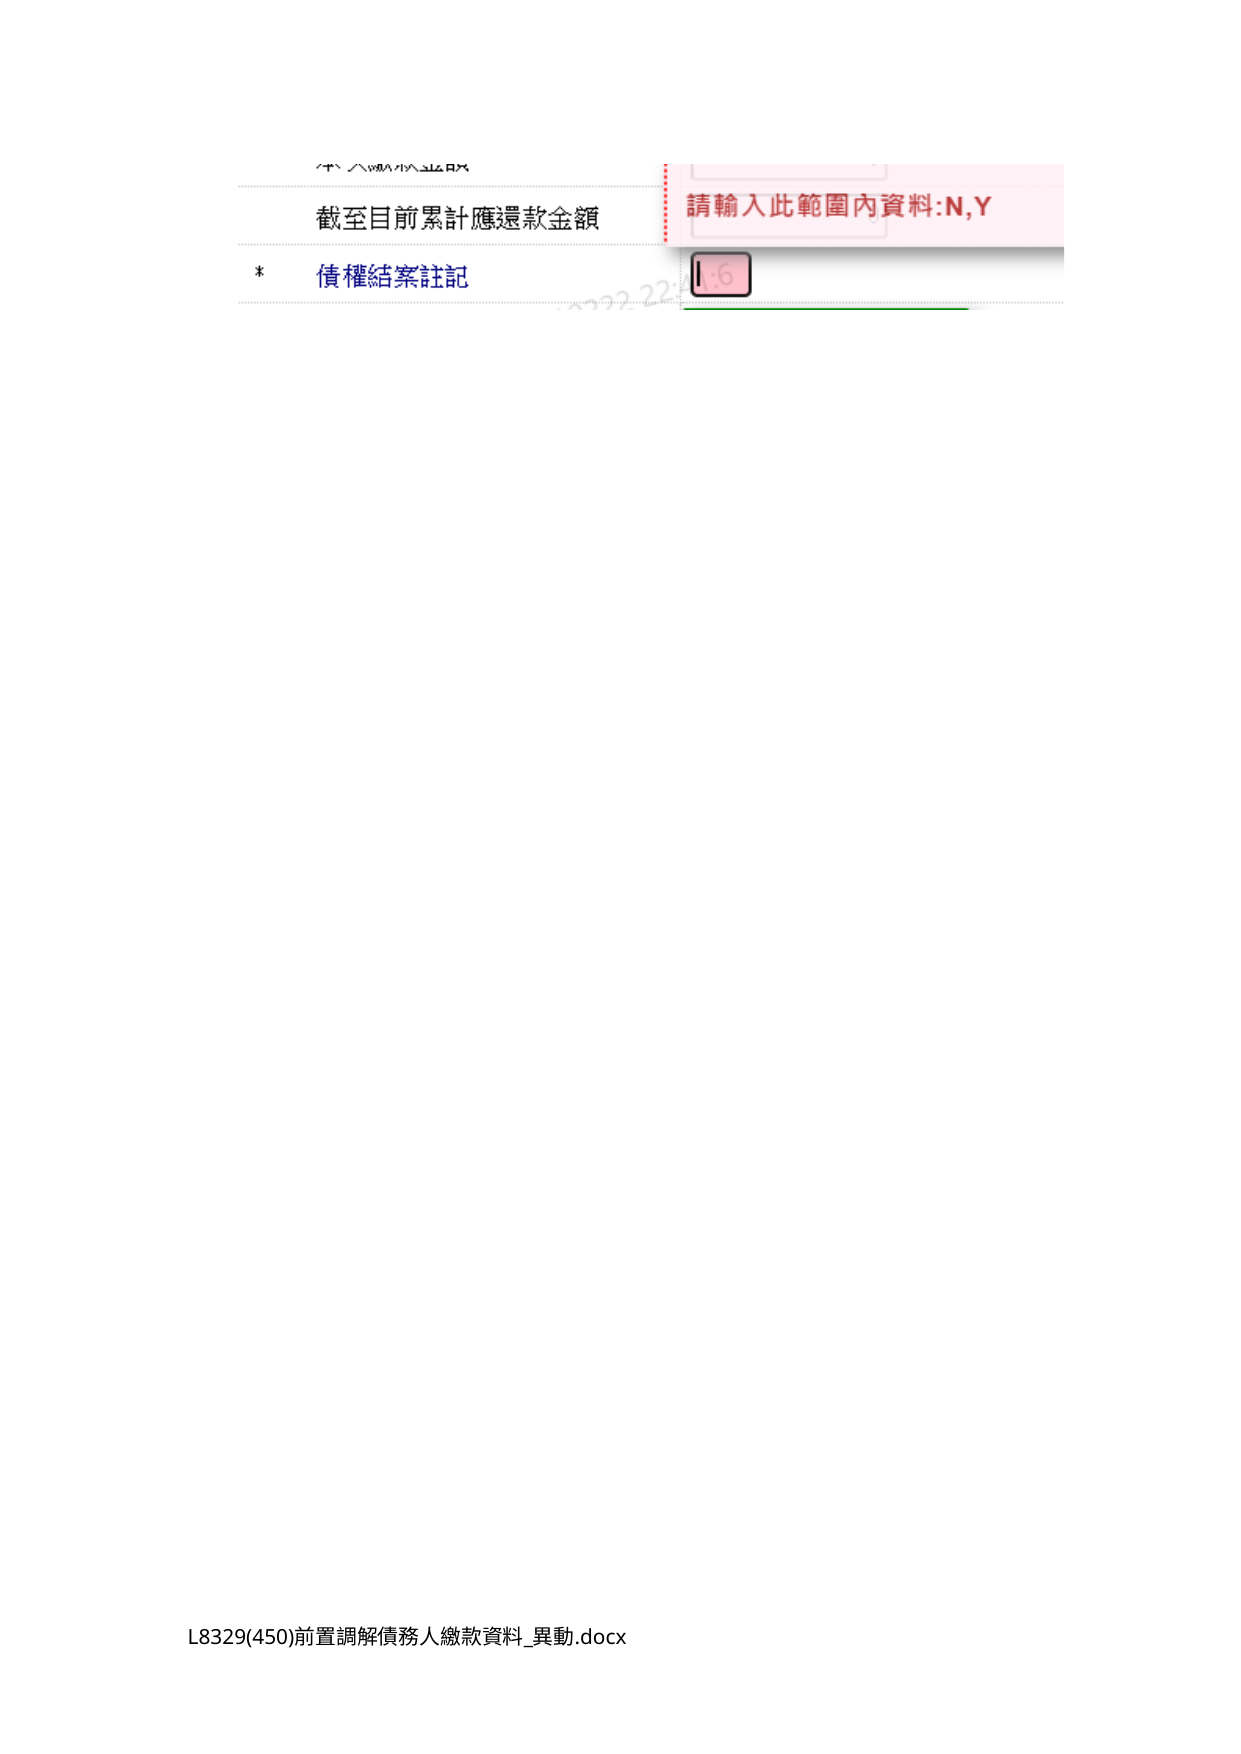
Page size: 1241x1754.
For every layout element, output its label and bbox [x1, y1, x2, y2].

picture [237, 164, 1065, 310]
